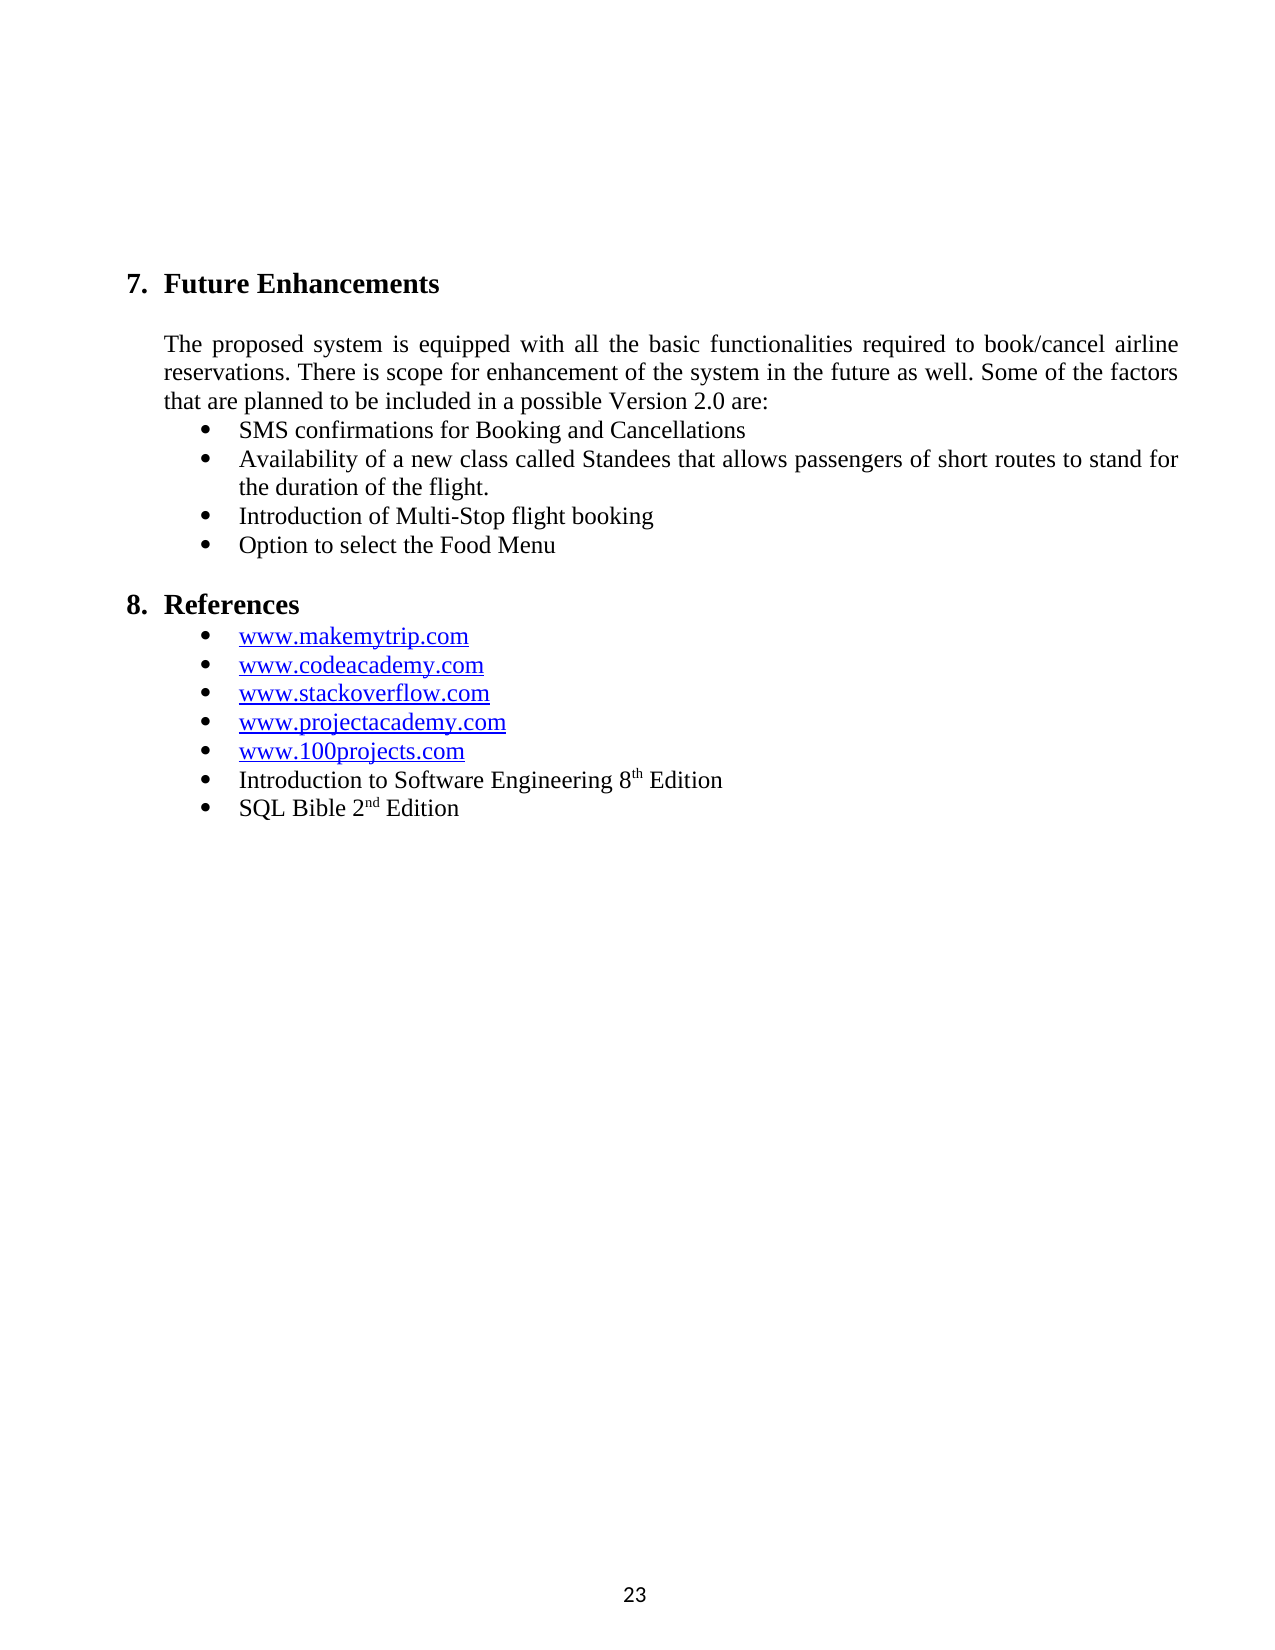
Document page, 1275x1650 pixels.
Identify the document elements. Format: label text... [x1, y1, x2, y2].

list www.projectacademy.com [201, 707, 1181, 736]
list www.stackoverflow.com [201, 678, 1181, 707]
list Introduction of Multi-Stop flight booking [201, 501, 1181, 530]
list SMS confirmations for Booking and Cancellations [201, 415, 1181, 444]
list The proposed system is equipped with all the basic functionalities required to book/cancel airline reservations. There is scope for enhancement of the system in the future as well. Some of the factors that are planned to be included in a possible Version 2.0 are: [163, 329, 1181, 415]
list Availability of a new class called Standees that allows passengers of short routes to stand for the duration of the flight. [201, 444, 1181, 501]
list References [126, 587, 1181, 621]
list www.100projects.com [201, 736, 1181, 765]
list Future Enhancements [126, 266, 1181, 300]
list Introduction to Software Engineering 8th Edition [201, 765, 1181, 793]
list www.makemytrip.com [201, 621, 1181, 650]
list www.codeacademy.com [201, 650, 1181, 678]
list SQL Bible 2nd Edition [201, 793, 1181, 822]
list Option to select the Food Menu [201, 530, 1181, 559]
